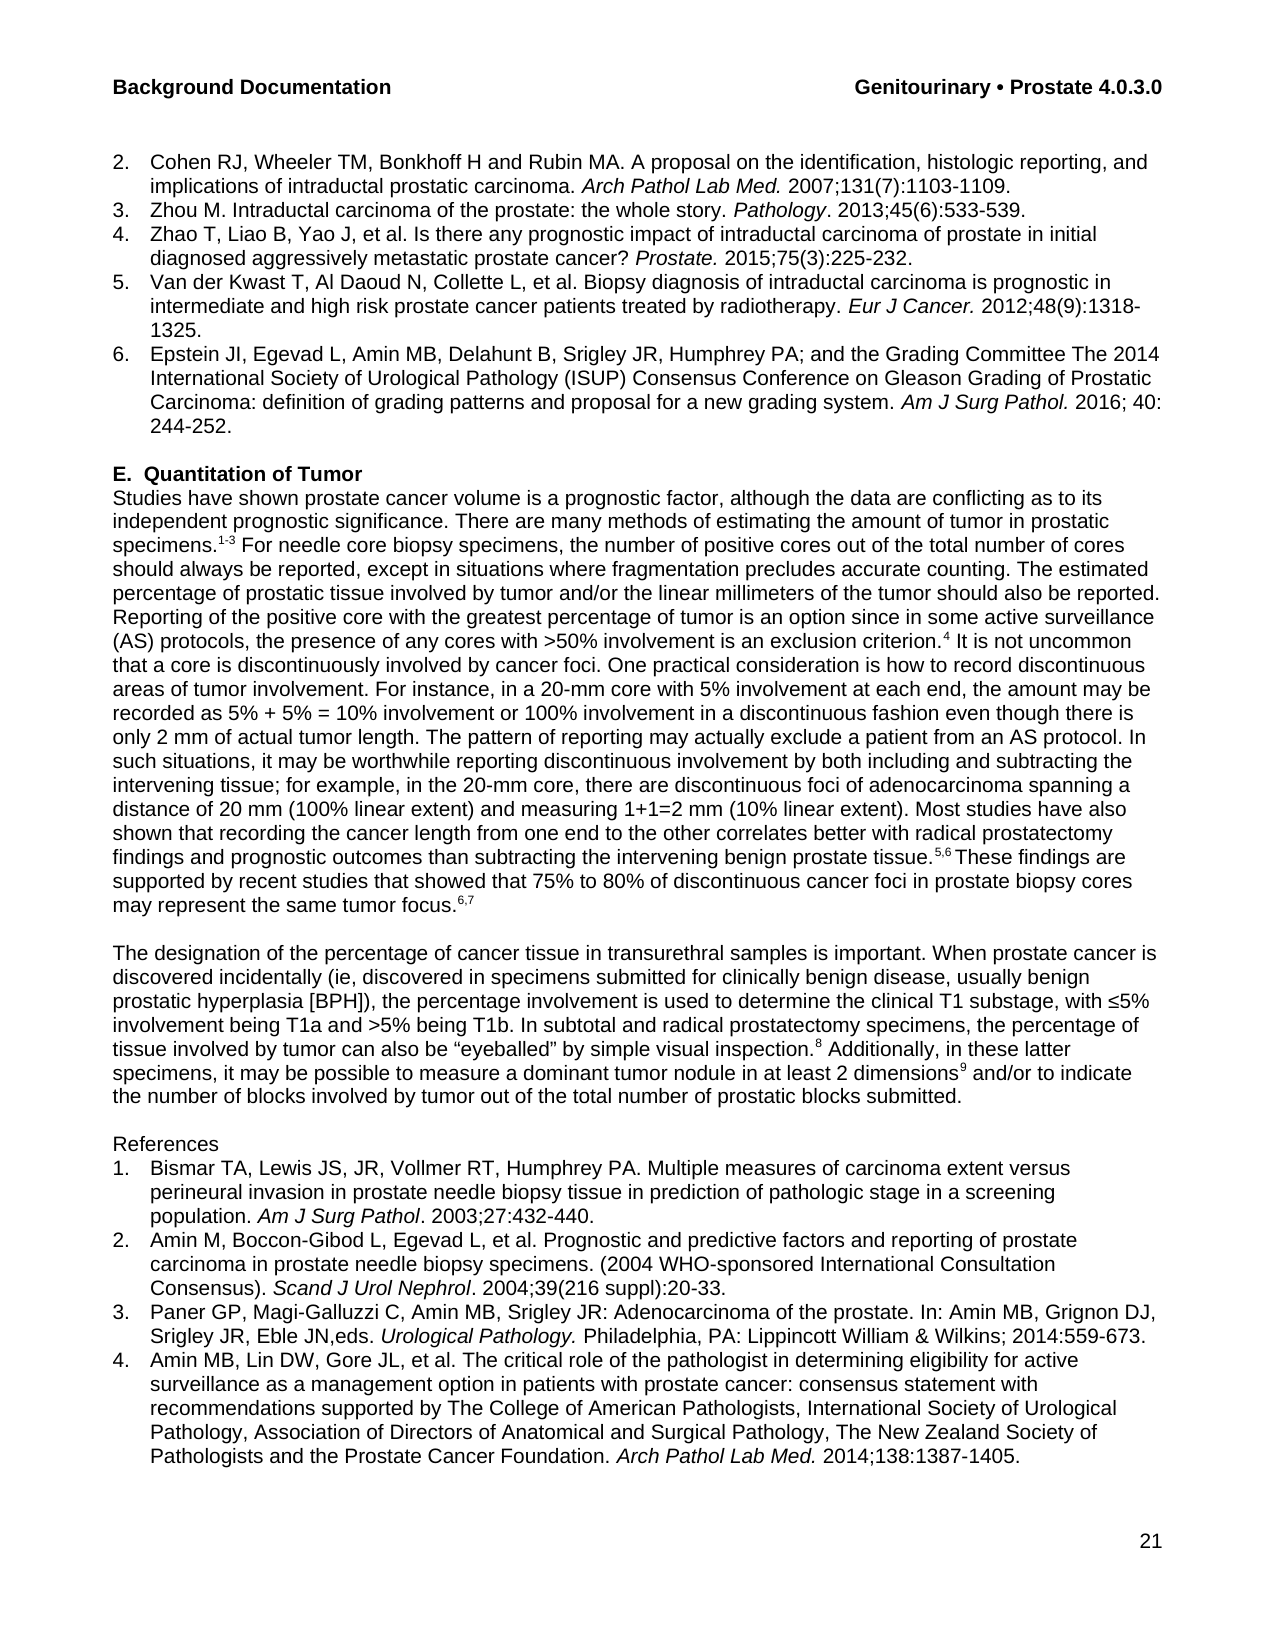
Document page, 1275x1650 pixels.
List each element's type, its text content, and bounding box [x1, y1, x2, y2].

text The designation of the percentage of cancer tissue in transurethral samples is important. When prostate cancer is discovered incidentally (ie, discovered in specimens submitted for clinically benign disease, usually benign prostatic hyperplasia [BPH]), the percentage involvement is used to determine the clinical T1 substage, with ≤5% involvement being T1a and >5% being T1b. In subtotal and radical prostatectomy specimens, the percentage of tissue involved by tumor can also be “eyeballed” by simple visual inspection.8 Additionally, in these latter specimens, it may be possible to measure a dominant tumor nodule in at least 2 dimensions9 and/or to indicate the number of blocks involved by tumor out of the total number of prostatic blocks submitted. [112, 941, 1162, 1108]
text Studies have shown prostate cancer volume is a prognostic factor, although the data are conflicting as to its independent prognostic significance. There are many methods of estimating the amount of tumor in prostatic specimens.1-3 For needle core biopsy specimens, the number of positive cores out of the total number of cores should always be reported, except in situations where fragmentation precludes accurate counting. The estimated percentage of prostatic tissue involved by tumor and/or the linear millimeters of the tumor should also be reported. Reporting of the positive core with the greatest percentage of tumor is an option since in some active surveillance (AS) protocols, the presence of any cores with >50% involvement is an exclusion criterion.4 It is not uncommon that a core is discontinuously involved by cancer foci. One practical consideration is how to record discontinuous areas of tumor involvement. For instance, in a 20-mm core with 5% involvement at each end, the amount may be recorded as 5% + 5% = 10% involvement or 100% involvement in a discontinuous fashion even though there is only 2 mm of actual tumor length. The pattern of reporting may actually exclude a patient from an AS protocol. In such situations, it may be worthwhile reporting discontinuous involvement by both including and subtracting the intervening tissue; for example, in the 20-mm core, there are discontinuous foci of adenocarcinoma spanning a distance of 20 mm (100% linear extent) and measuring 1+1=2 mm (10% linear extent). Most studies have also shown that recording the cancer length from one end to the other correlates better with radical prostatectomy findings and prognostic outcomes than subtracting the intervening benign prostate tissue.5,6 These findings are supported by recent studies that showed that 75% to 80% of discontinuous cancer foci in prostate biopsy cores may represent the same tumor focus.6,7 [112, 485, 1162, 917]
subtitle E. Quantitation of Tumor [112, 461, 1162, 485]
text 6. Epstein JI, Egevad L, Amin MB, Delahunt B, Srigley JR, Humphrey PA; and the Grading Committee The 2014 International Society of Urological Pathology (ISUP) Consensus Conference on Gleason Grading of Prostatic Carcinoma: definition of grading patterns and proposal for a new grading system. Am J Surg Pathol. 2016; 40: 244-252. [112, 342, 1162, 437]
text 2. Cohen RJ, Wheeler TM, Bonkhoff H and Rubin MA. A proposal on the identification, histologic reporting, and implications of intraductal prostatic carcinoma. Arch Pathol Lab Med. 2007;131(7):1103-1109. [112, 150, 1162, 198]
text 1. Bismar TA, Lewis JS, JR, Vollmer RT, Humphrey PA. Multiple measures of carcinoma extent versus perineural invasion in prostate needle biopsy tissue in prediction of pathologic stage in a screening population. Am J Surg Pathol. 2003;27:432-440. [112, 1156, 1162, 1228]
text 4. Amin MB, Lin DW, Gore JL, et al. The critical role of the pathologist in determining eligibility for active surveillance as a management option in patients with prostate cancer: consensus statement with recommendations supported by The College of American Pathologists, International Society of Urological Pathology, Association of Directors of Anatomical and Surgical Pathology, The New Zealand Society of Pathologists and the Prostate Cancer Foundation. Arch Pathol Lab Med. 2014;138:1387-1405. [112, 1348, 1162, 1468]
text 5. Van der Kwast T, Al Daoud N, Collette L, et al. Biopsy diagnosis of intraductal carcinoma is prognostic in intermediate and high risk prostate cancer patients treated by radiotherapy. Eur J Cancer. 2012;48(9):1318-1325. [112, 270, 1162, 342]
text 4. Zhao T, Liao B, Yao J, et al. Is there any prognostic impact of intraductal carcinoma of prostate in initial diagnosed aggressively metastatic prostate cancer? Prostate. 2015;75(3):225-232. [112, 222, 1162, 270]
text 3. Paner GP, Magi-Galluzzi C, Amin MB, Srigley JR: Adenocarcinoma of the prostate. In: Amin MB, Grignon DJ, Srigley JR, Eble JN,eds. Urological Pathology. Philadelphia, PA: Lippincott William & Wilkins; 2014:559-673. [112, 1300, 1162, 1348]
text References [112, 1132, 1162, 1156]
text 2. Amin M, Boccon-Gibod L, Egevad L, et al. Prognostic and predictive factors and reporting of prostate carcinoma in prostate needle biopsy specimens. (2004 WHO-sponsored International Consultation Consensus). Scand J Urol Nephrol. 2004;39(216 suppl):20-33. [112, 1228, 1162, 1300]
text 3. Zhou M. Intraductal carcinoma of the prostate: the whole story. Pathology. 2013;45(6):533-539. [112, 198, 1162, 222]
